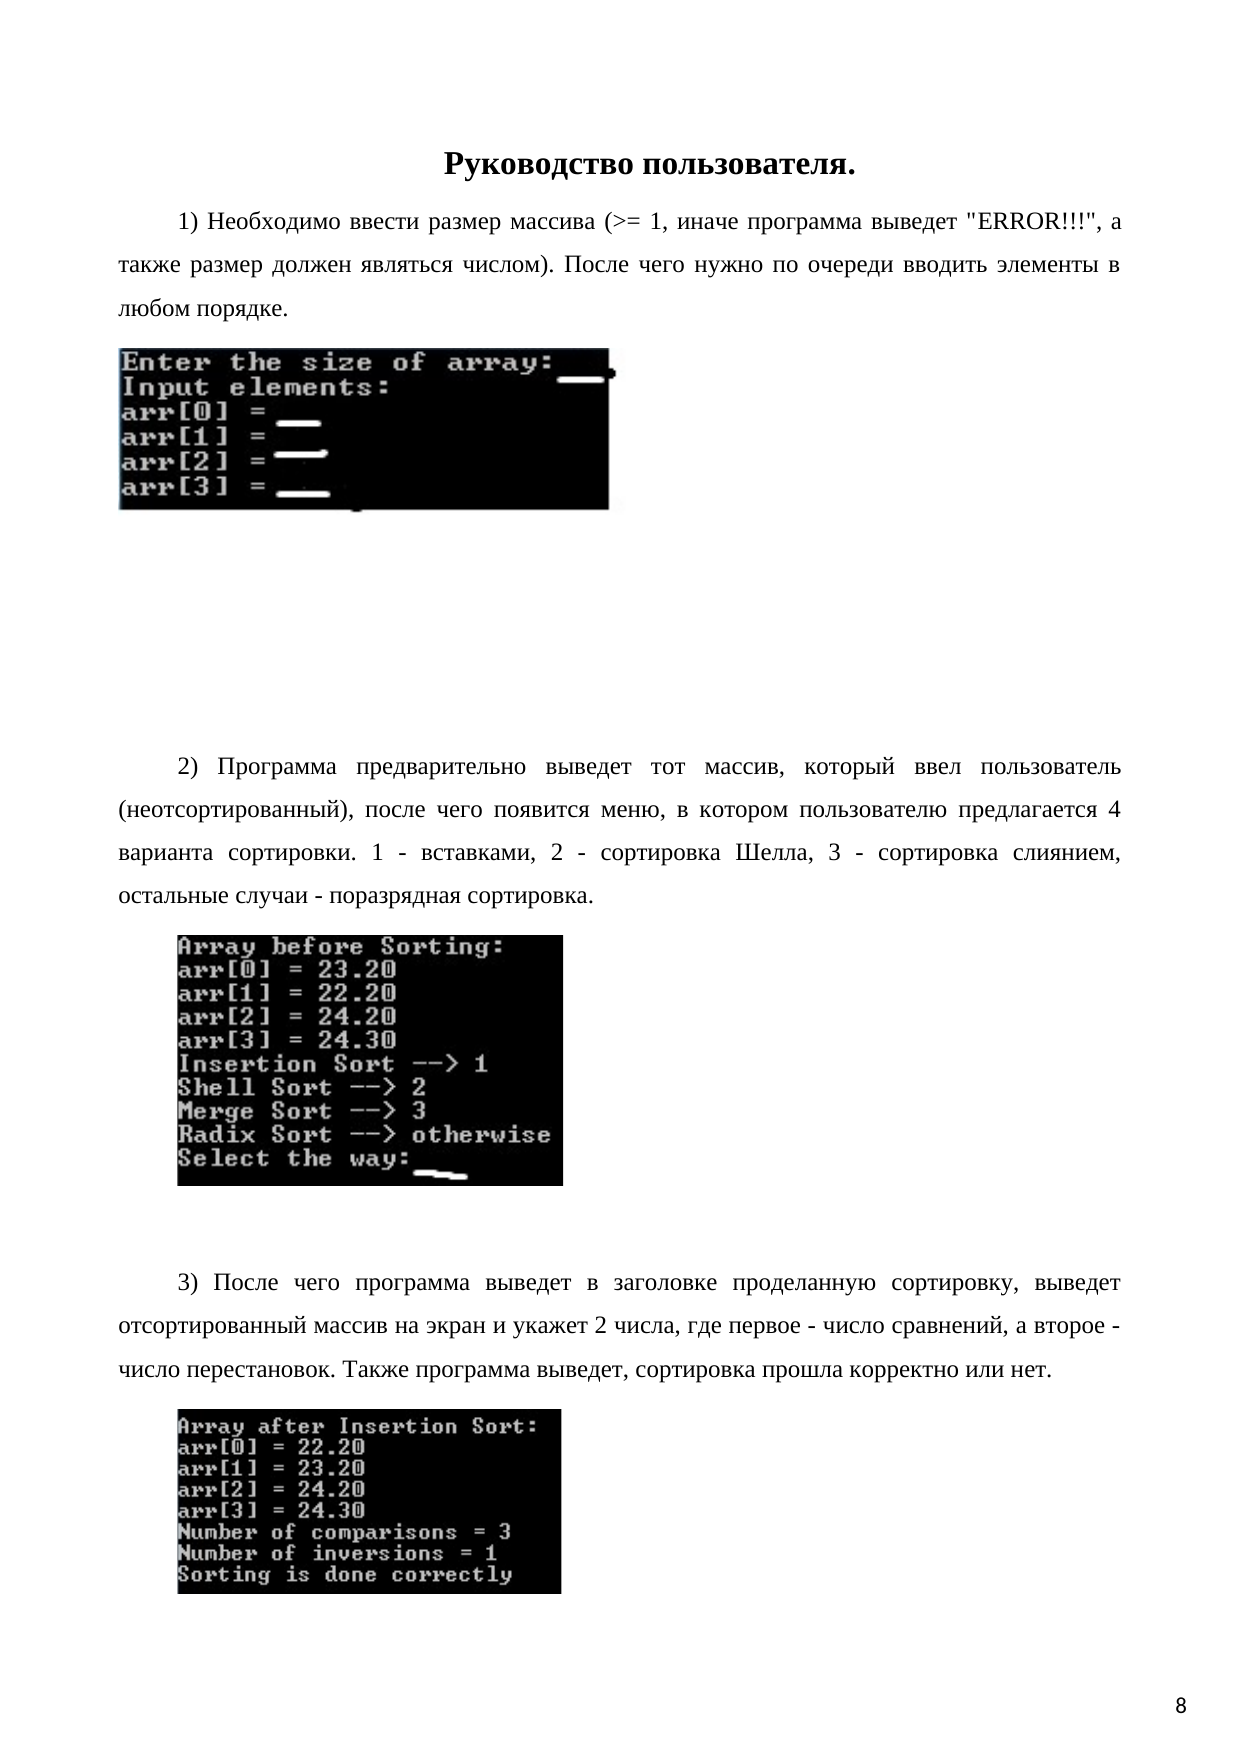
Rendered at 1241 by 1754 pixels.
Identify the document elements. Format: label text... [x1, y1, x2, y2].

text 1) Необходимо ввести размер массива (>= 1, иначе программа выведет "ERROR!!!", а также размер должен являться числом). После чего нужно по очереди вводить элементы в любом порядке. [118, 206, 1122, 321]
picture [177, 935, 564, 1186]
picture [177, 1409, 562, 1594]
text 3) После чего программа выведет в заголовке проделанную сортировку, выведет отсортированный массив на экран и укажет 2 числа, где первое - число сравнений, а второе - число перестановок. Также программа выведет, сортировка прошла корректно или нет. [118, 1267, 1122, 1382]
text 2) Программа предварительно выведет тот массив, который ввел пользователь (неотсортированный), после чего появится меню, в котором пользователю предлагается 4 варианта сортировки. 1 - вставками, 2 - сортировка Шелла, 3 - сортировка слиянием, остальные случаи - поразрядная сортировка. [118, 751, 1122, 909]
subtitle Руководство пользователя. [118, 143, 1122, 181]
picture [118, 348, 947, 683]
